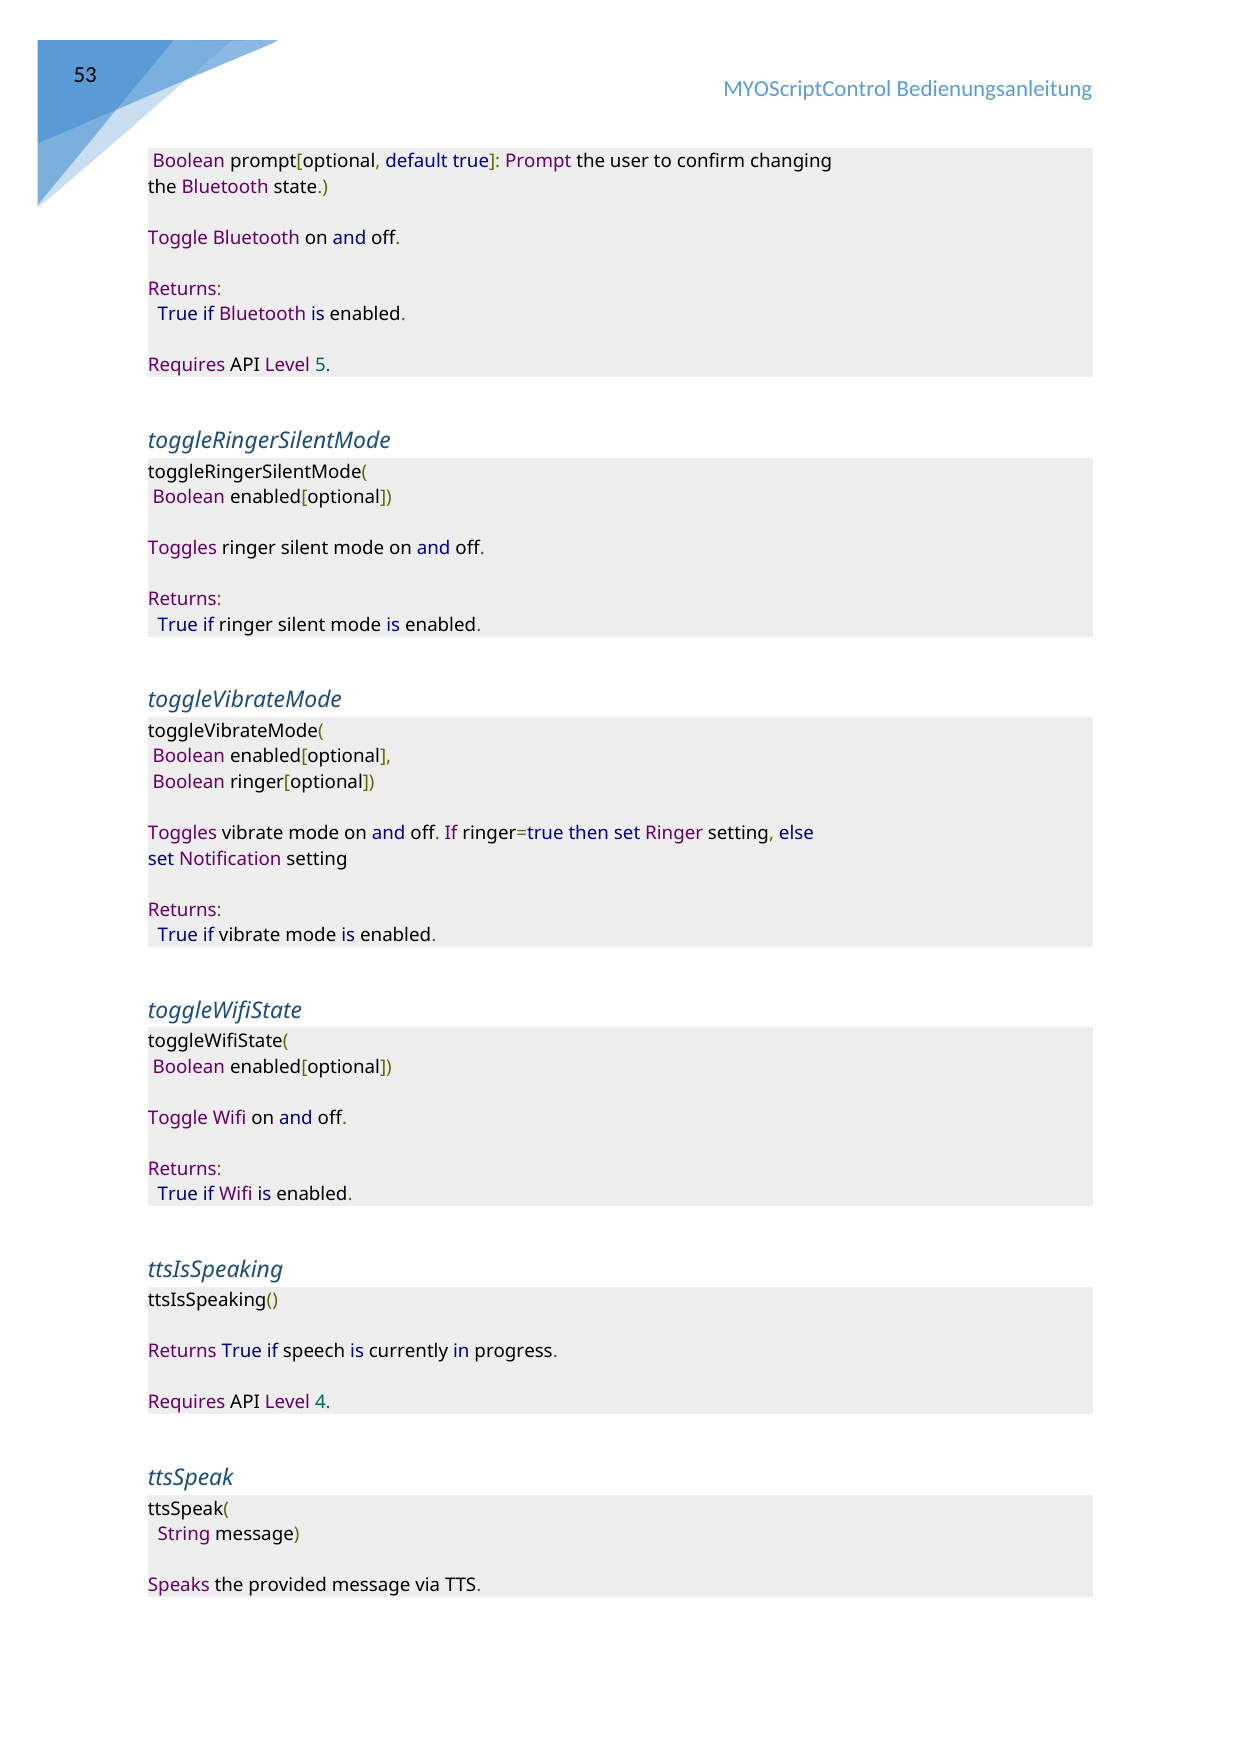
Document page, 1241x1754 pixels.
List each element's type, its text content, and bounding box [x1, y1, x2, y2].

text ttsIsSpeaking() Returns True if speech is currently in progress. Requires API Level 4. [148, 1287, 1093, 1414]
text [148, 148, 1093, 377]
subtitle toggleRingerSilentMode [148, 424, 1093, 455]
subtitle toggleWifiState [148, 994, 1093, 1025]
picture [37, 40, 279, 209]
subtitle ttsIsSpeaking [148, 1253, 1093, 1284]
subtitle ttsSpeak [148, 1461, 1093, 1492]
text toggleWifiState( Boolean enabled[optional]) Toggle Wifi on and off. Returns: True if Wifi is enabled. [148, 1027, 1093, 1206]
text toggleRingerSilentMode( Boolean enabled[optional]) Toggles ringer silent mode on and off. Returns: True if ringer silent mode is enabled. [148, 458, 1093, 637]
text toggleVibrateMode( Boolean enabled[optional], Boolean ringer[optional]) Toggles vibrate mode on and off. If ringer=true then set Ringer setting, else set Notification setting Returns: True if vibrate mode is enabled. [148, 717, 1093, 947]
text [148, 1495, 1093, 1597]
subtitle toggleVibrateMode [148, 683, 1093, 715]
